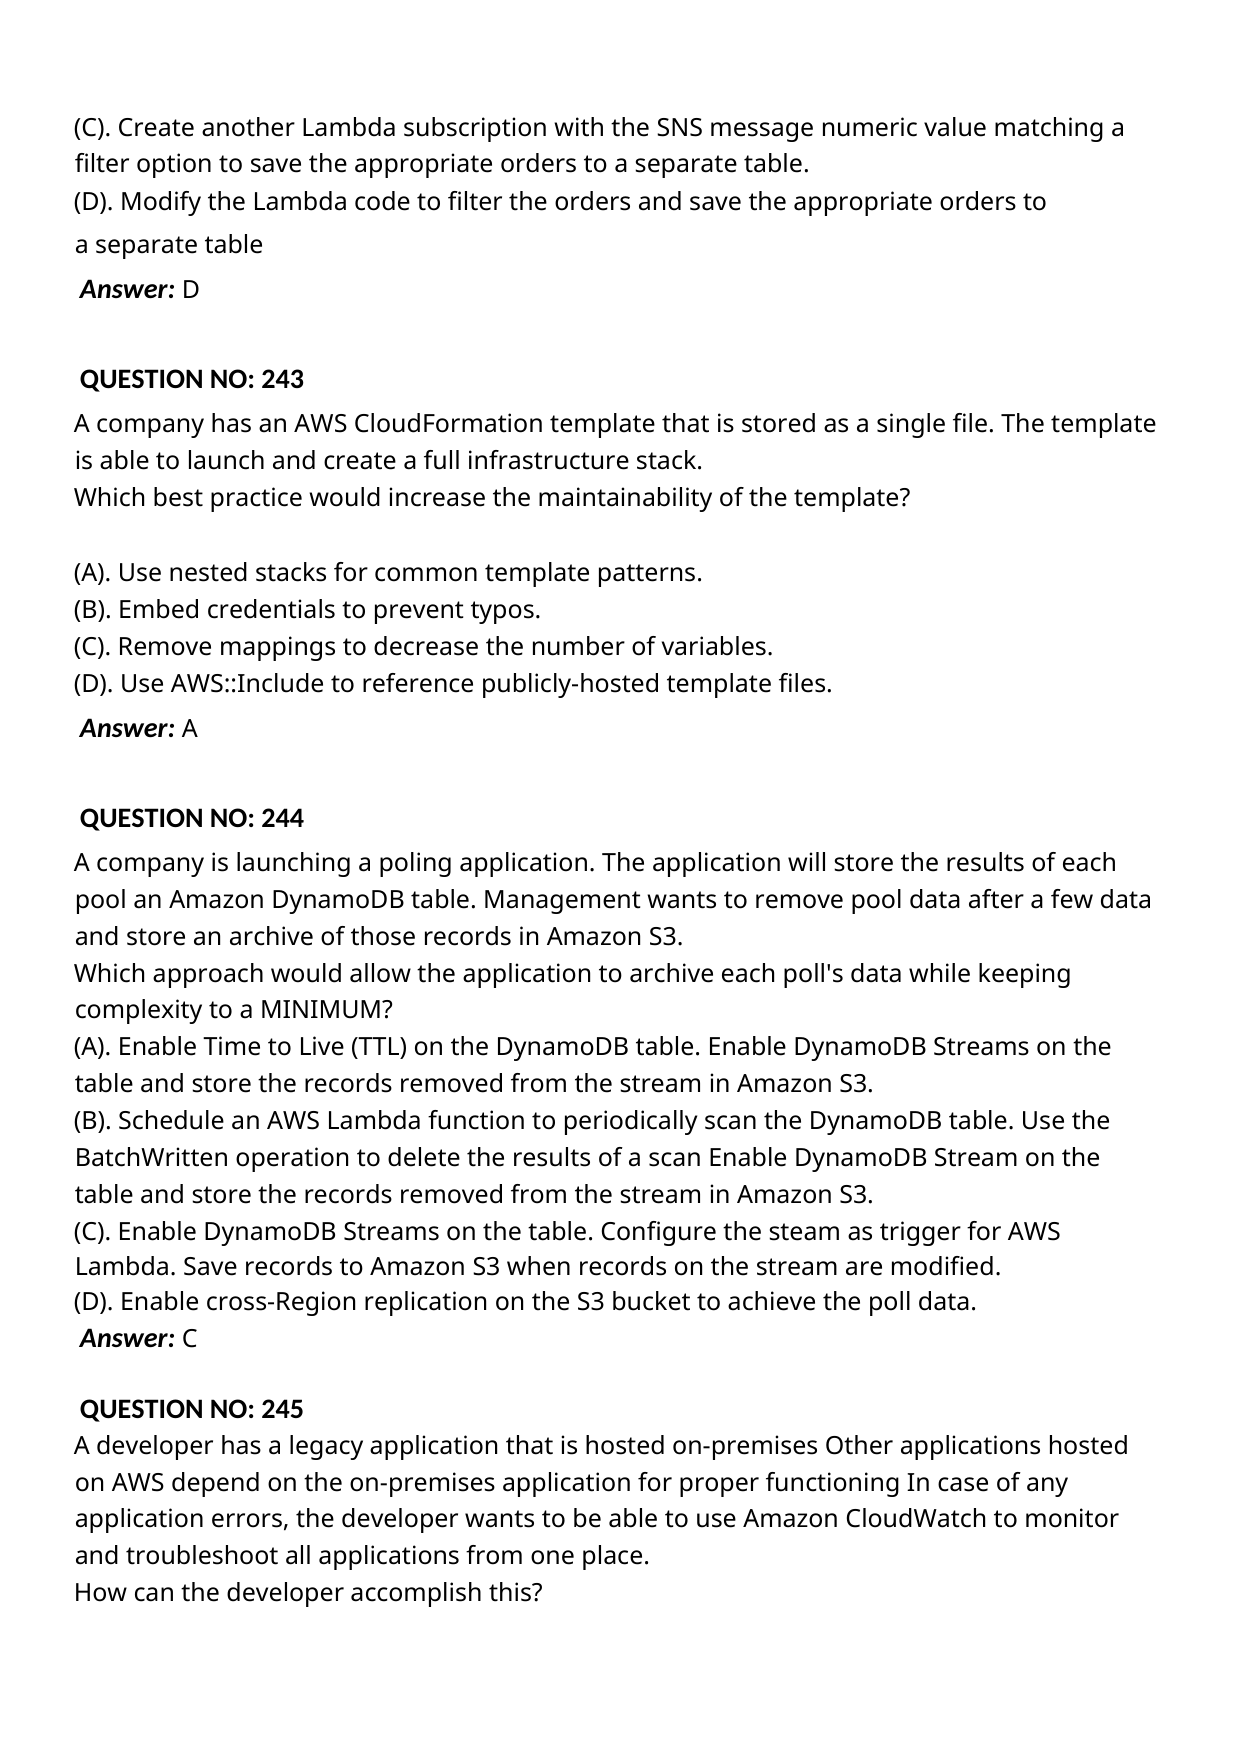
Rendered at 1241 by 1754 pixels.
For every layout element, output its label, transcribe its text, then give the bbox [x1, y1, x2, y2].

text (A). Use nested stacks for common template patterns. [73, 554, 1164, 588]
text (D). Modify the Lambda code to filter the orders and save the appropriate orders to a separate table [73, 183, 1066, 261]
text Answer: D [73, 271, 1066, 306]
text (A). Enable Time to Live (TTL) on the DynamoDB table. Enable DynamoDB Streams on the table and store the records removed from the stream in Amazon S3. [73, 1029, 1164, 1100]
text QUESTION NO: 243 [73, 361, 1066, 396]
text How can the developer accomplish this? [73, 1575, 1164, 1609]
text (B). Embed credentials to prevent typos. [73, 591, 1164, 625]
text A company has an AWS CloudFormation template that is stored as a single file. The template is able to launch and create a full infrastructure stack. [73, 406, 1164, 477]
text Which best practice would increase the maintainability of the template? [73, 480, 1164, 514]
text (B). Schedule an AWS Lambda function to periodically scan the DynamoDB table. Use the BatchWritten operation to delete the results of a scan Enable DynamoDB Stream on the table and store the records removed from the stream in Amazon S3. [73, 1103, 1164, 1211]
text (D). Use AWS::Include to reference publicly-hosted template files. [73, 665, 859, 699]
text A developer has a legacy application that is hosted on-premises Other applications hosted on AWS depend on the on-premises application for proper functioning In case of any application errors, the developer wants to be able to use Amazon CloudWatch to monitor and troubleshoot all applications from one place. [73, 1427, 1164, 1572]
text (C). Enable DynamoDB Streams on the table. Configure the steam as trigger for AWS Lambda. Save records to Amazon S3 when records on the stream are modified. [73, 1213, 1082, 1283]
text Answer: A [73, 710, 859, 744]
text (D). Enable cross-Region replication on the S3 bucket to achieve the poll data. [73, 1284, 1082, 1318]
text (C). Create another Lambda subscription with the SNS message numeric value matching a filter option to save the appropriate orders to a separate table. [75, 109, 1165, 180]
text Answer: C [73, 1319, 1082, 1354]
text A company is launching a poling application. The application will store the results of each pool an Amazon DynamoDB table. Management wants to remove pool data after a few data and store an archive of those records in Amazon S3. [73, 844, 1164, 952]
text (C). Remove mappings to decrease the number of variables. [73, 628, 1164, 662]
text Which approach would allow the application to archive each poll's data while keeping complexity to a MINIMUM? [73, 955, 1164, 1026]
text QUESTION NO: 245 [73, 1392, 1082, 1426]
text QUESTION NO: 244 [73, 800, 859, 834]
